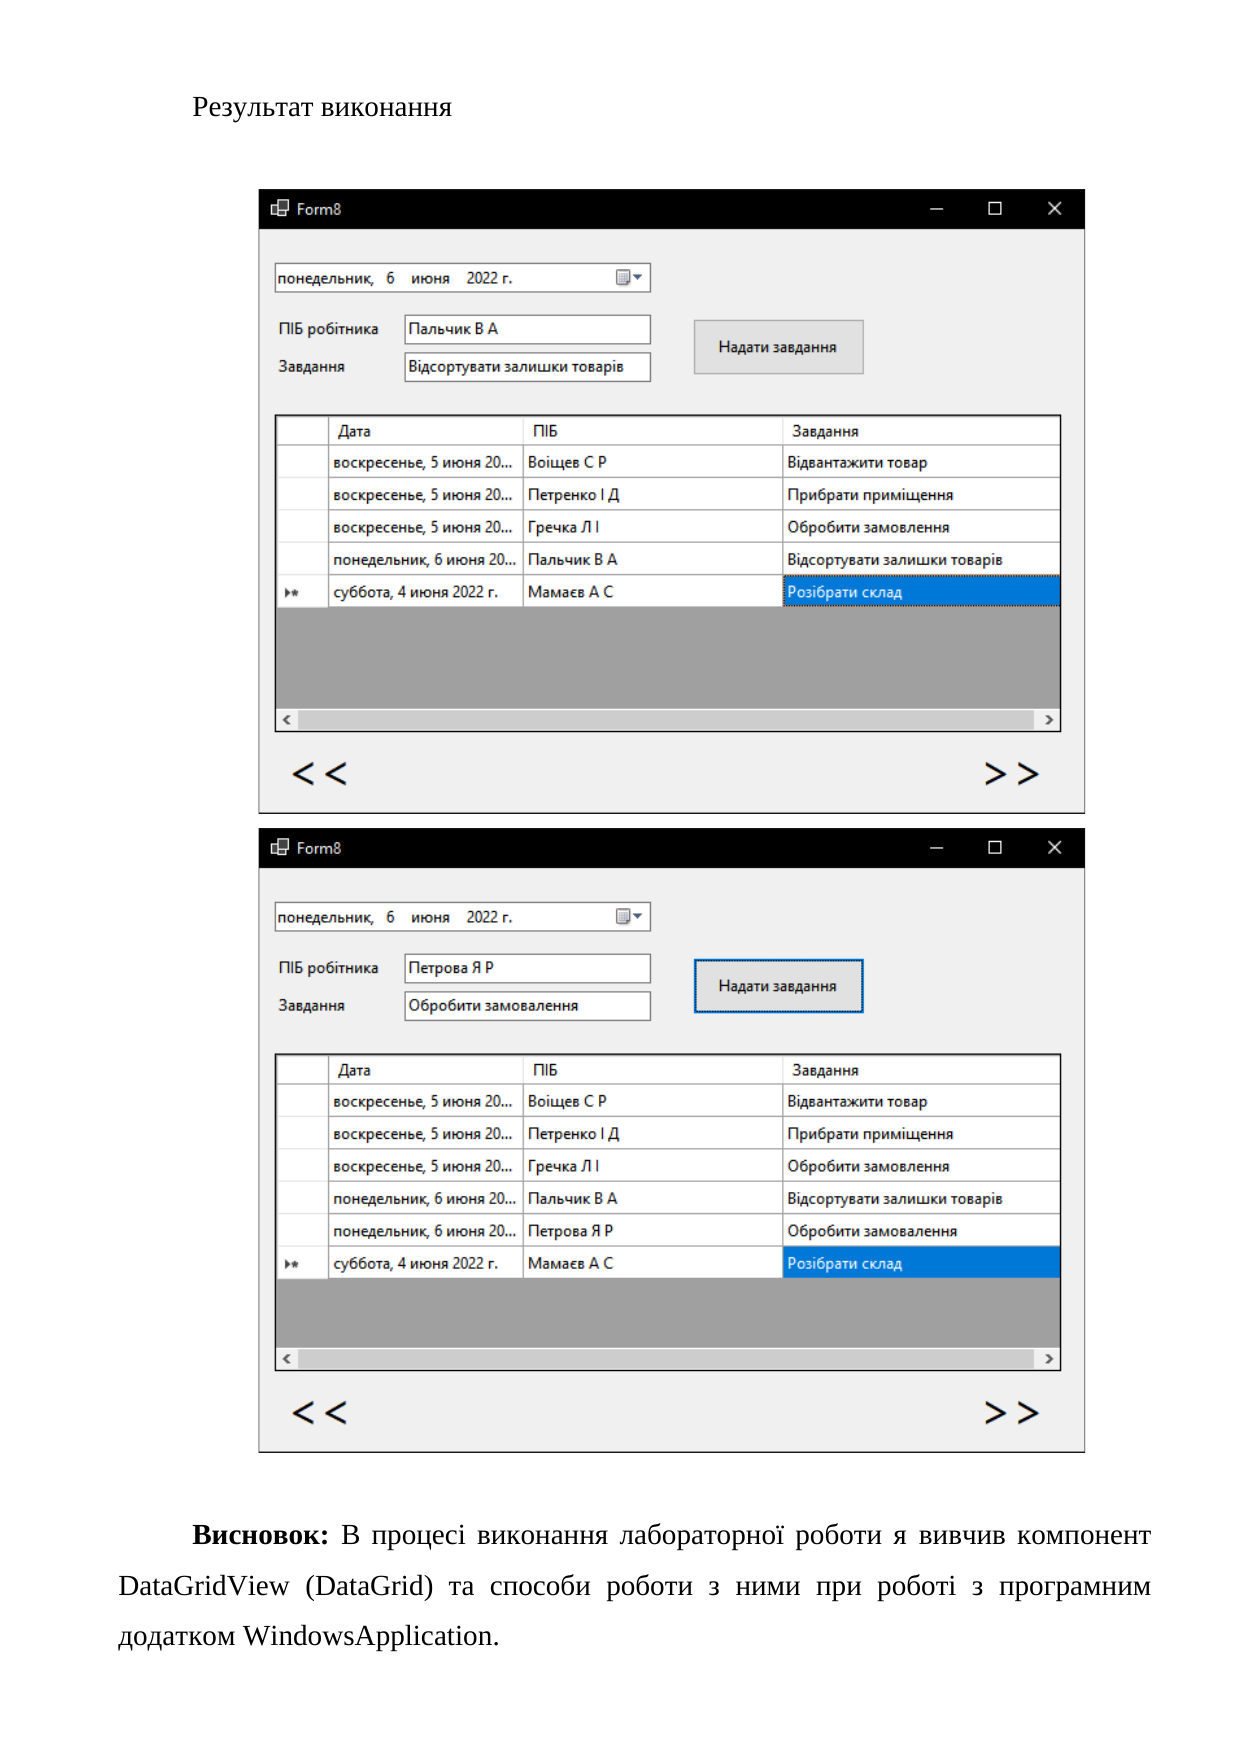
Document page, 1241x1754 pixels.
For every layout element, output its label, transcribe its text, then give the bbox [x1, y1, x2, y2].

picture [258, 189, 1086, 814]
picture [258, 828, 1086, 1453]
text Висновок: В процесі виконання лабораторної роботи я вивчив компонент DataGridView (DataGrid) та способи роботи з ними при роботі з програмним додатком WindowsApplication. [118, 1517, 1152, 1652]
text Результат виконання [118, 89, 1152, 122]
